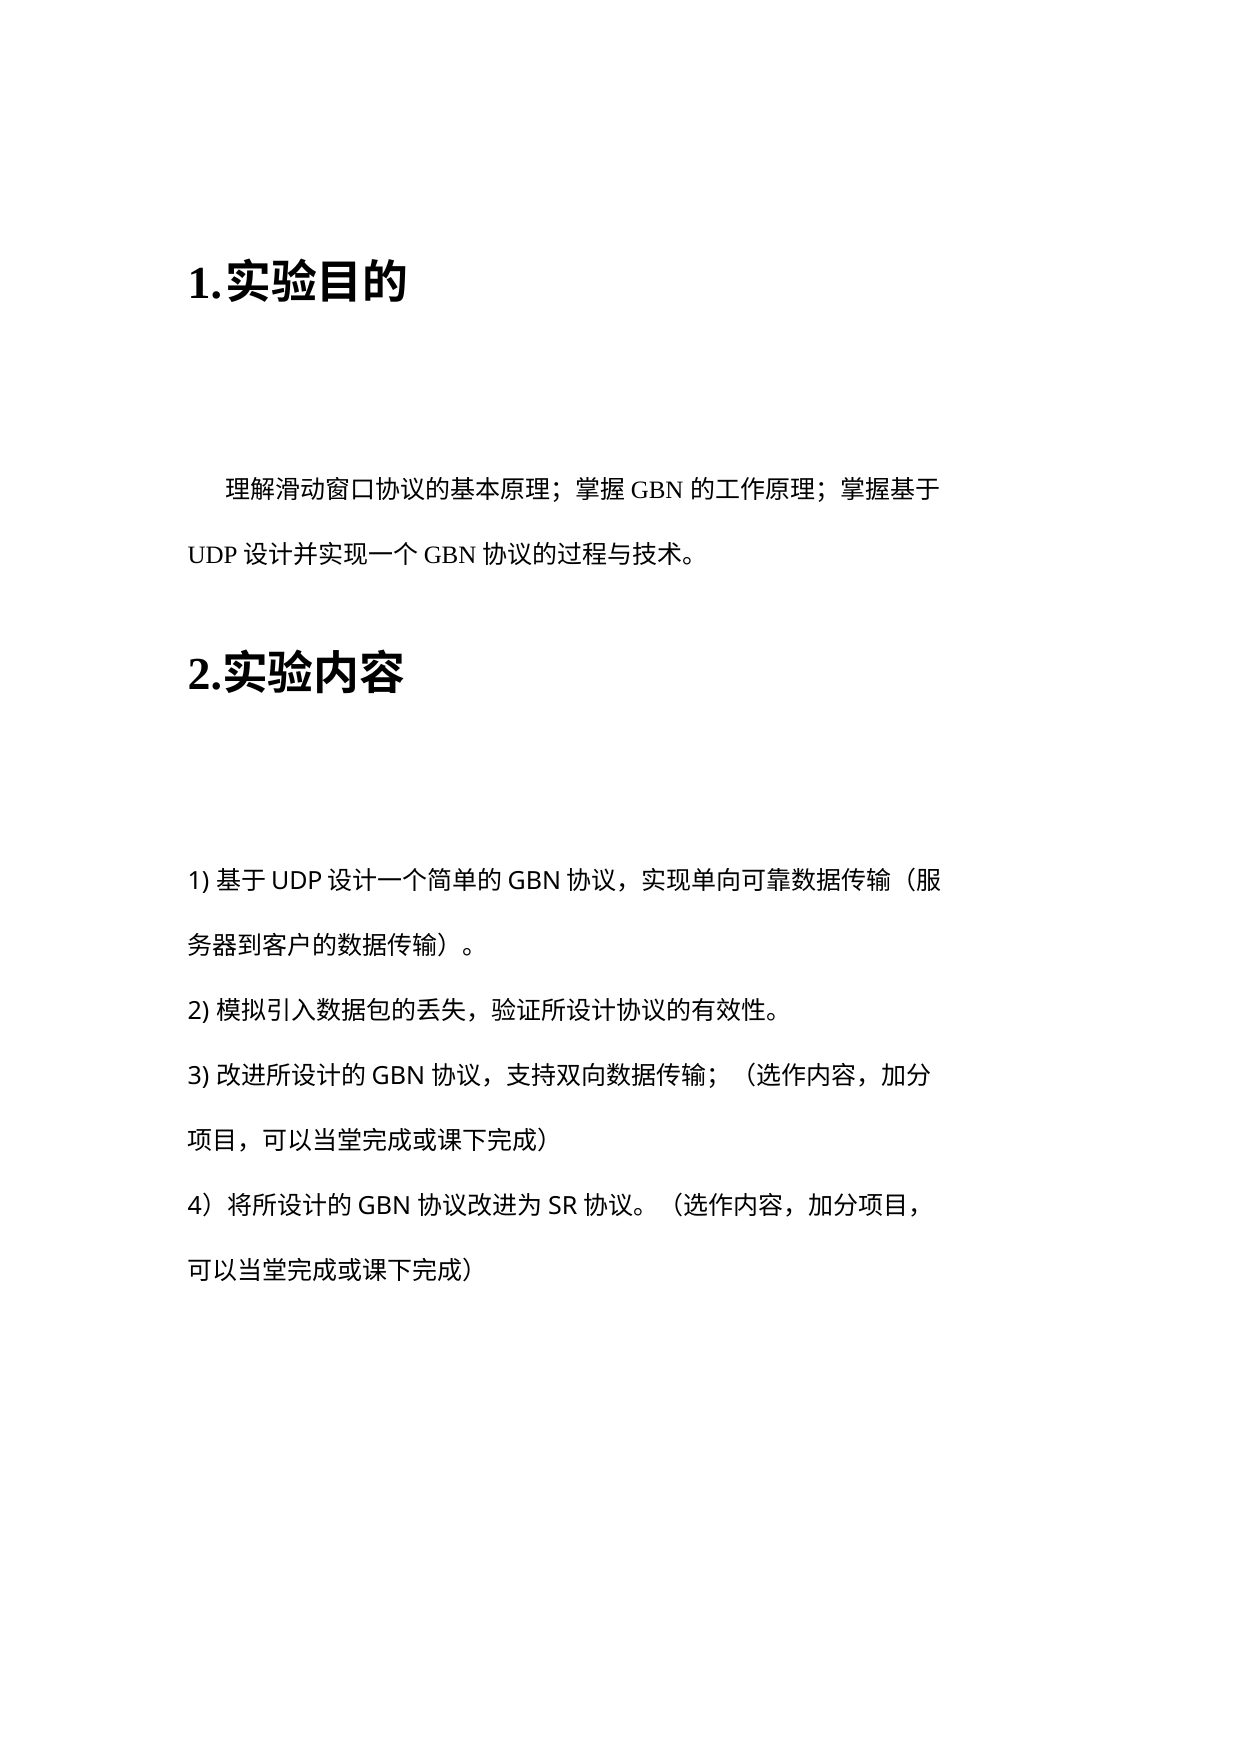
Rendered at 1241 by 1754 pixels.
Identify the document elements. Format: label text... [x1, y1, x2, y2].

text 务器到客户的数据传输）。 [187, 911, 1053, 976]
text 1) 基于UDP设计一个简单的GBN协议，实现单向可靠数据传输（服 [187, 846, 1053, 911]
subtitle 2.实验内容 [187, 621, 1053, 718]
subtitle 实验目的 [187, 230, 1053, 327]
text 可以当堂完成或课下完成） [187, 1236, 1053, 1301]
text 项目，可以当堂完成或课下完成） [187, 1106, 1053, 1171]
text UDP 设计并实现一个 GBN 协议的过程与技术。 [187, 520, 1053, 585]
text 2) 模拟引入数据包的丢失，验证所设计协议的有效性。 [187, 976, 1053, 1041]
text 理解滑动窗口协议的基本原理；掌握 GBN 的工作原理；掌握基于 [187, 455, 1053, 520]
text 3) 改进所设计的 GBN 协议，支持双向数据传输；（选作内容，加分 [187, 1041, 1053, 1106]
text 4）将所设计的 GBN 协议改进为 SR 协议。（选作内容，加分项目， [187, 1171, 1053, 1236]
